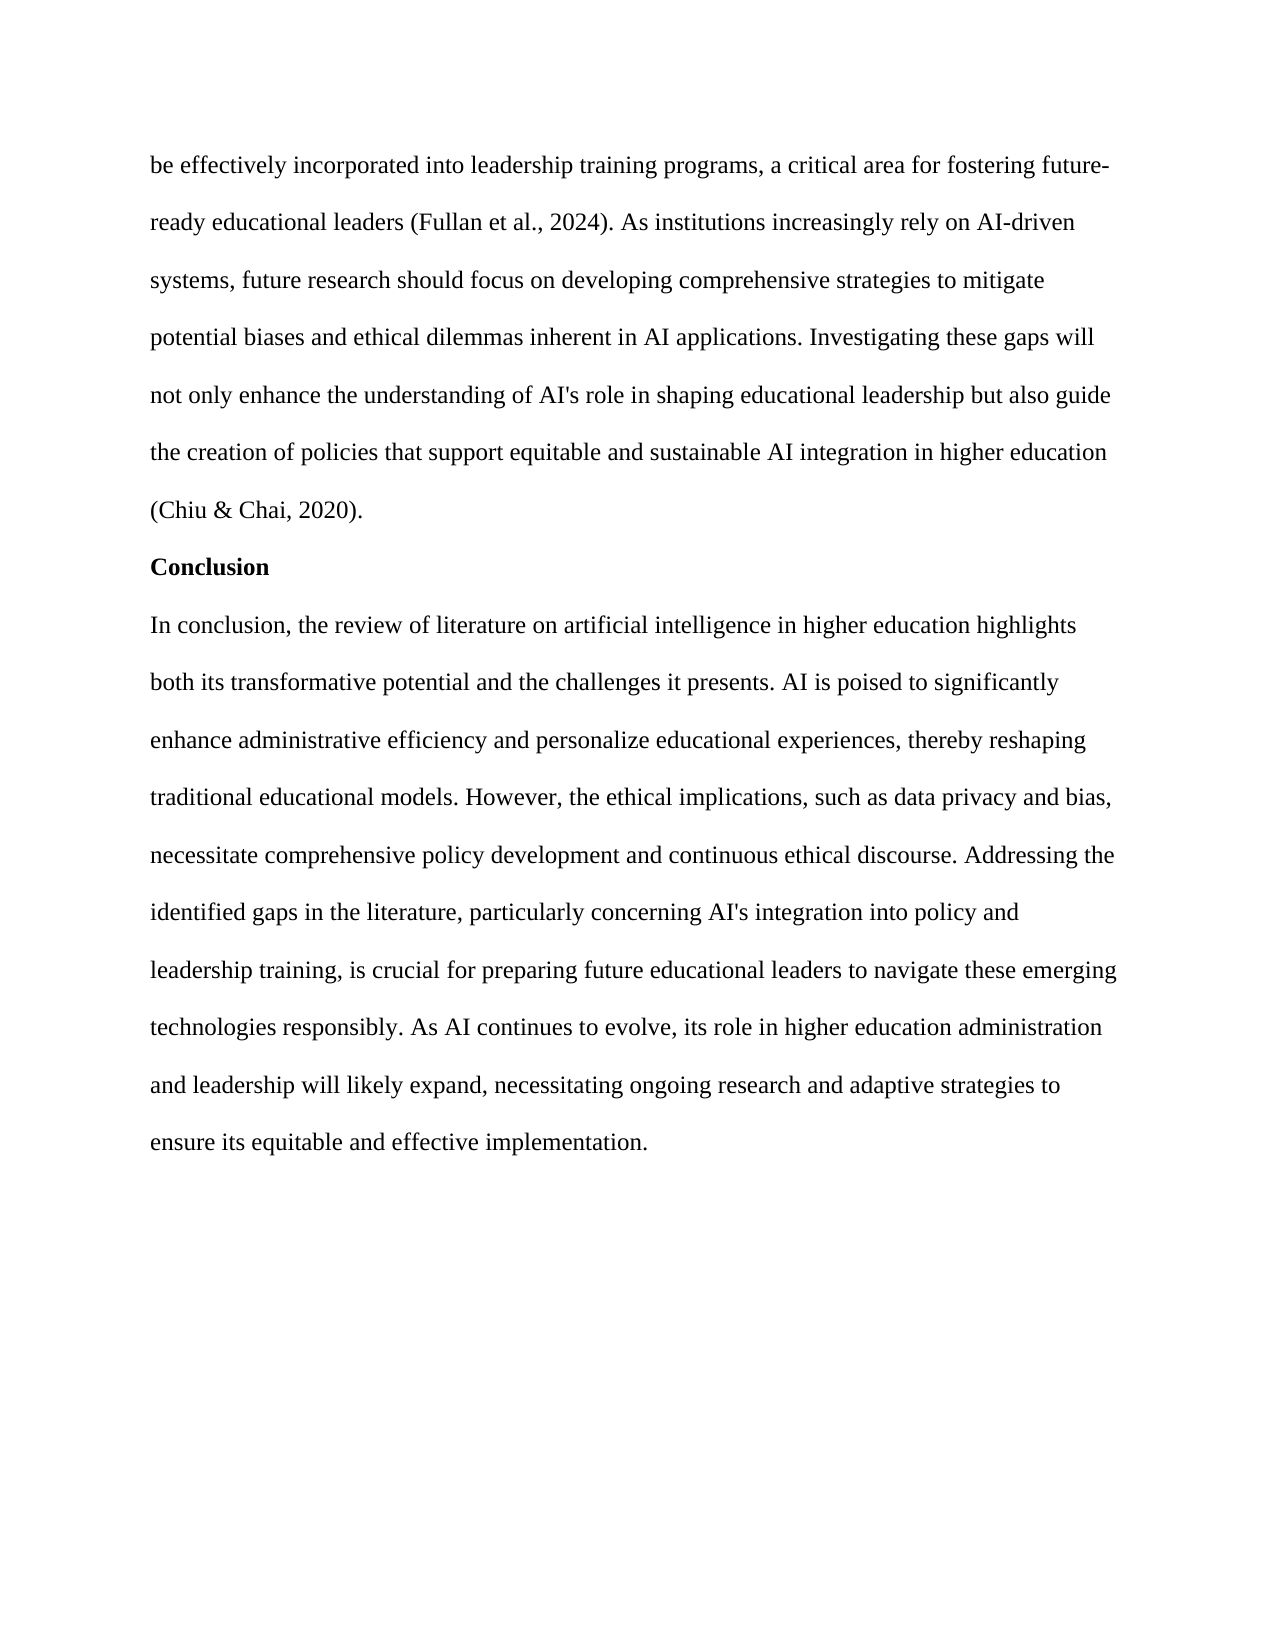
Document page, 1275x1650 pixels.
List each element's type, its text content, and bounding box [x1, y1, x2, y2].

subtitle Conclusion [150, 552, 1125, 581]
text In conclusion, the review of literature on artificial intelligence in higher education highlights both its transformative potential and the challenges it presents. AI is poised to significantly enhance administrative efficiency and personalize educational experiences, thereby reshaping traditional educational models. However, the ethical implications, such as data privacy and bias, necessitate comprehensive policy development and continuous ethical discourse. Addressing the identified gaps in the literature, particularly concerning AI's integration into policy and leadership training, is crucial for preparing future educational leaders to navigate these emerging technologies responsibly. As AI continues to evolve, its role in higher education administration and leadership will likely expand, necessitating ongoing research and adaptive strategies to ensure its equitable and effective implementation. [150, 610, 1125, 1156]
